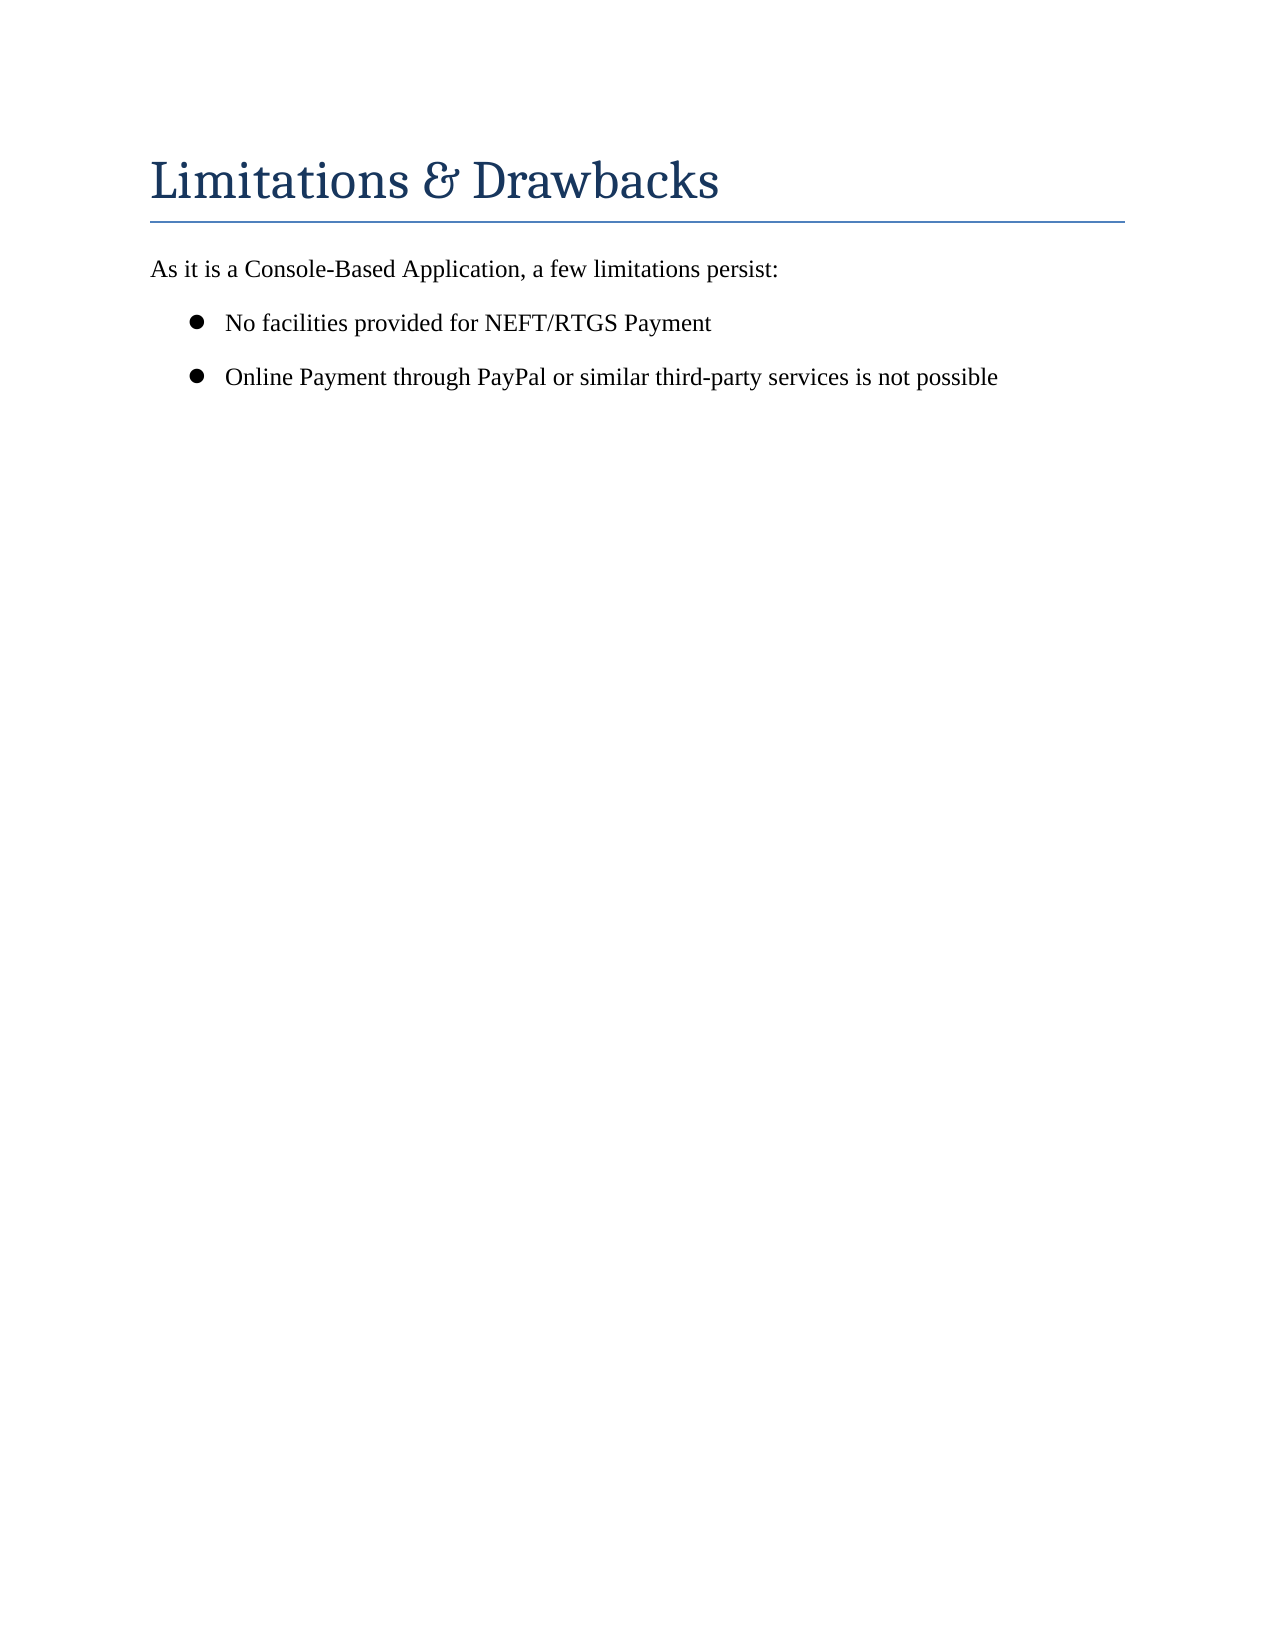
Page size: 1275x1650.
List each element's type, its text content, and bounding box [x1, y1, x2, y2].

text As it is a Console-Based Application, a few limitations persist: [150, 254, 1125, 283]
list No facilities provided for NEFT/RTGS Payment [187, 308, 1125, 337]
title Limitations & Drawbacks [150, 150, 1125, 221]
list Online Payment through PayPal or similar third-party services is not possible [187, 362, 1125, 390]
